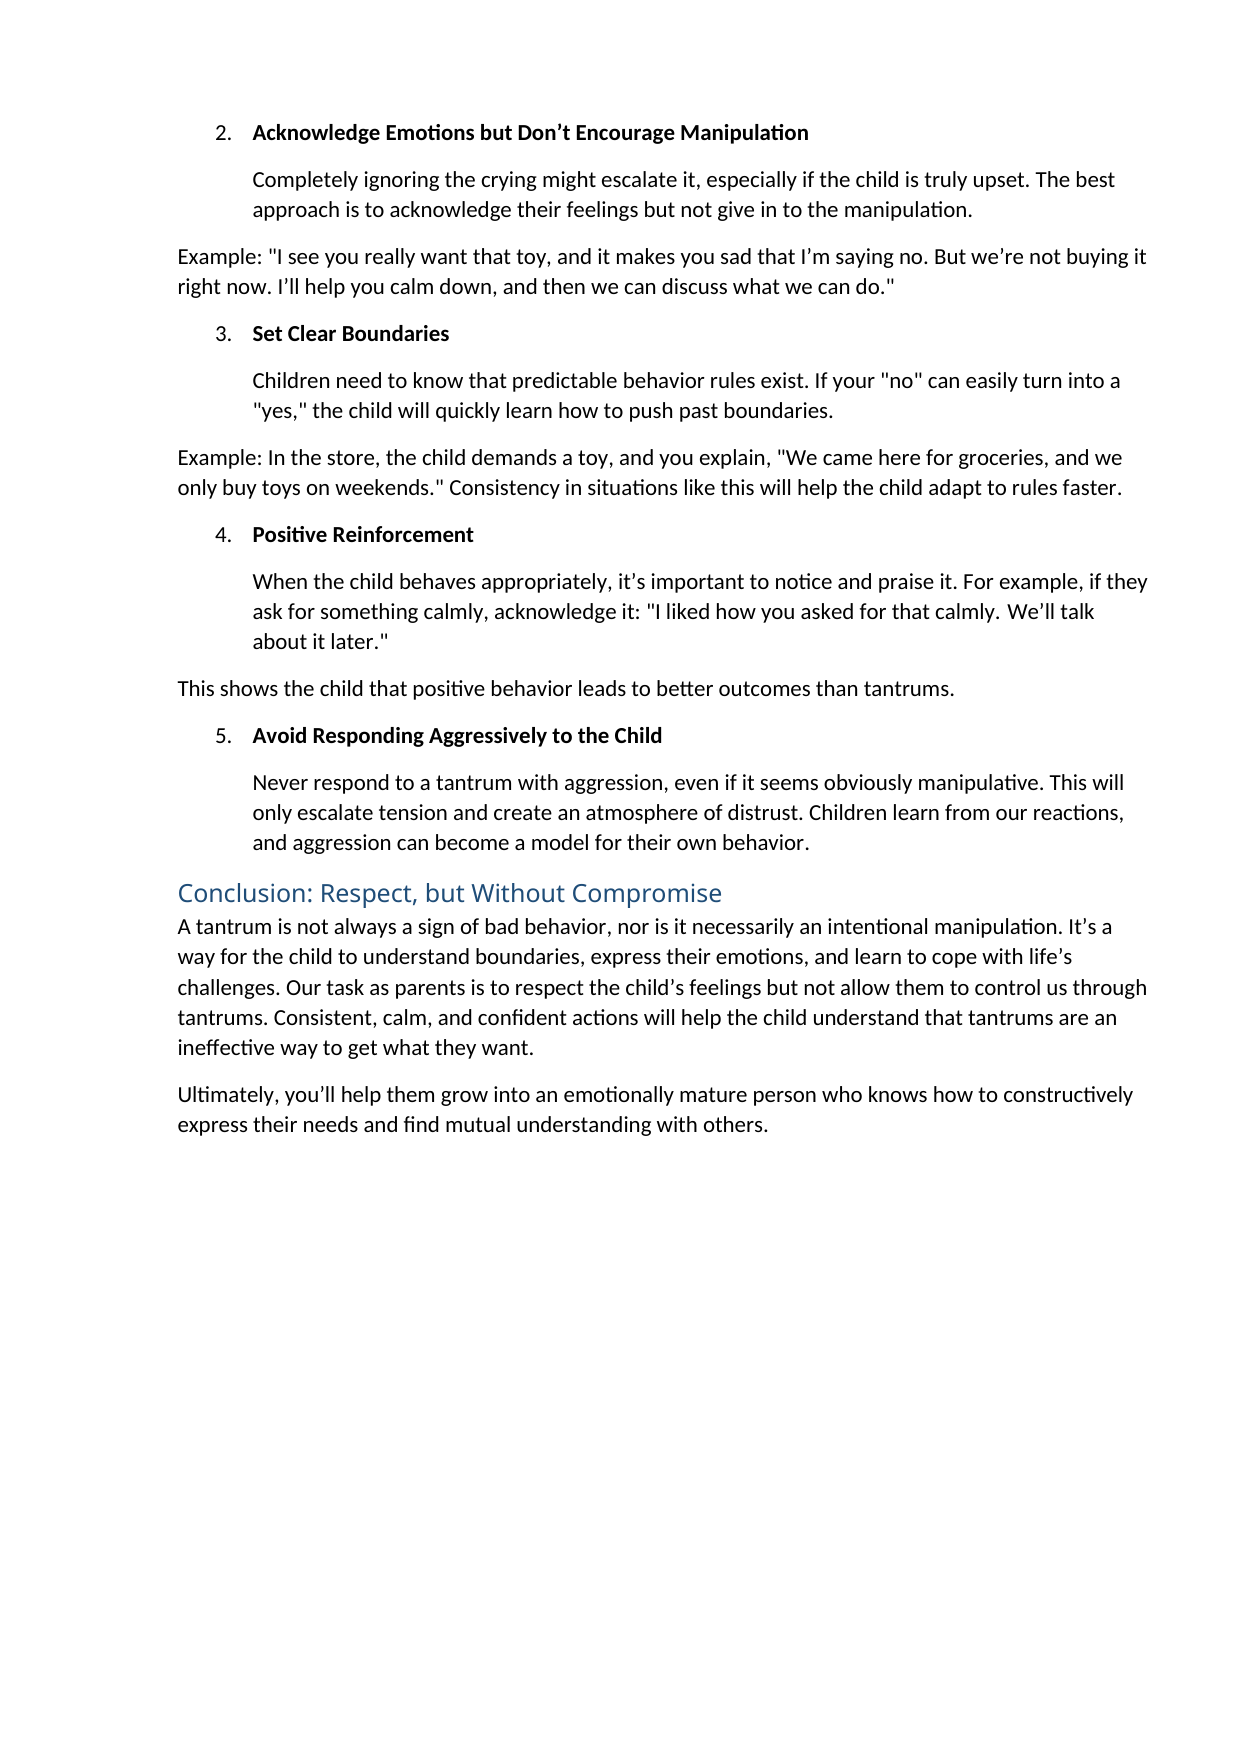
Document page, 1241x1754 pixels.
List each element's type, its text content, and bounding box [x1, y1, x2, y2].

list Positive Reinforcement [215, 520, 1152, 548]
text Ultimately, you’ll help them grow into an emotionally mature person who knows how to constructively express their needs and find mutual understanding with others. [177, 1080, 1152, 1138]
list Acknowledge Emotions but Don’t Encourage Manipulation [215, 118, 1152, 146]
list Set Clear Boundaries [215, 319, 1152, 347]
text Completely ignoring the crying might escalate it, especially if the child is truly upset. The best approach is to acknowledge their feelings but not give in to the manipulation. [252, 165, 1152, 223]
text A tantrum is not always a sign of bad behavior, nor is it necessarily an intentional manipulation. It’s a way for the child to understand boundaries, express their emotions, and learn to cope with life’s challenges. Our task as parents is to respect the child’s feelings but not allow them to control us through tantrums. Consistent, calm, and confident actions will help the child understand that tantrums are an ineffective way to get what they want. [177, 912, 1152, 1061]
text Example: In the store, the child demands a toy, and you explain, "We came here for groceries, and we only buy toys on weekends." Consistency in situations like this will help the child adapt to rules faster. [177, 443, 1152, 501]
subtitle Conclusion: Respect, but Without Compromise [177, 875, 1152, 909]
text This shows the child that positive behavior leads to better outcomes than tantrums. [177, 674, 1152, 702]
text Children need to know that predictable behavior rules exist. If your "no" can easily turn into a "yes," the child will quickly learn how to push past boundaries. [252, 366, 1152, 424]
list Avoid Responding Aggressively to the Child [215, 721, 1152, 749]
text Example: "I see you really want that toy, and it makes you sad that I’m saying no. But we’re not buying it right now. I’ll help you calm down, and then we can discuss what we can do." [177, 242, 1152, 300]
text When the child behaves appropriately, it’s important to notice and praise it. For example, if they ask for something calmly, acknowledge it: "I liked how you asked for that calmly. We’ll talk about it later." [252, 567, 1152, 656]
text Never respond to a tantrum with aggression, even if it seems obviously manipulative. This will only escalate tension and create an atmosphere of distrust. Children learn from our reactions, and aggression can become a model for their own behavior. [252, 768, 1152, 857]
